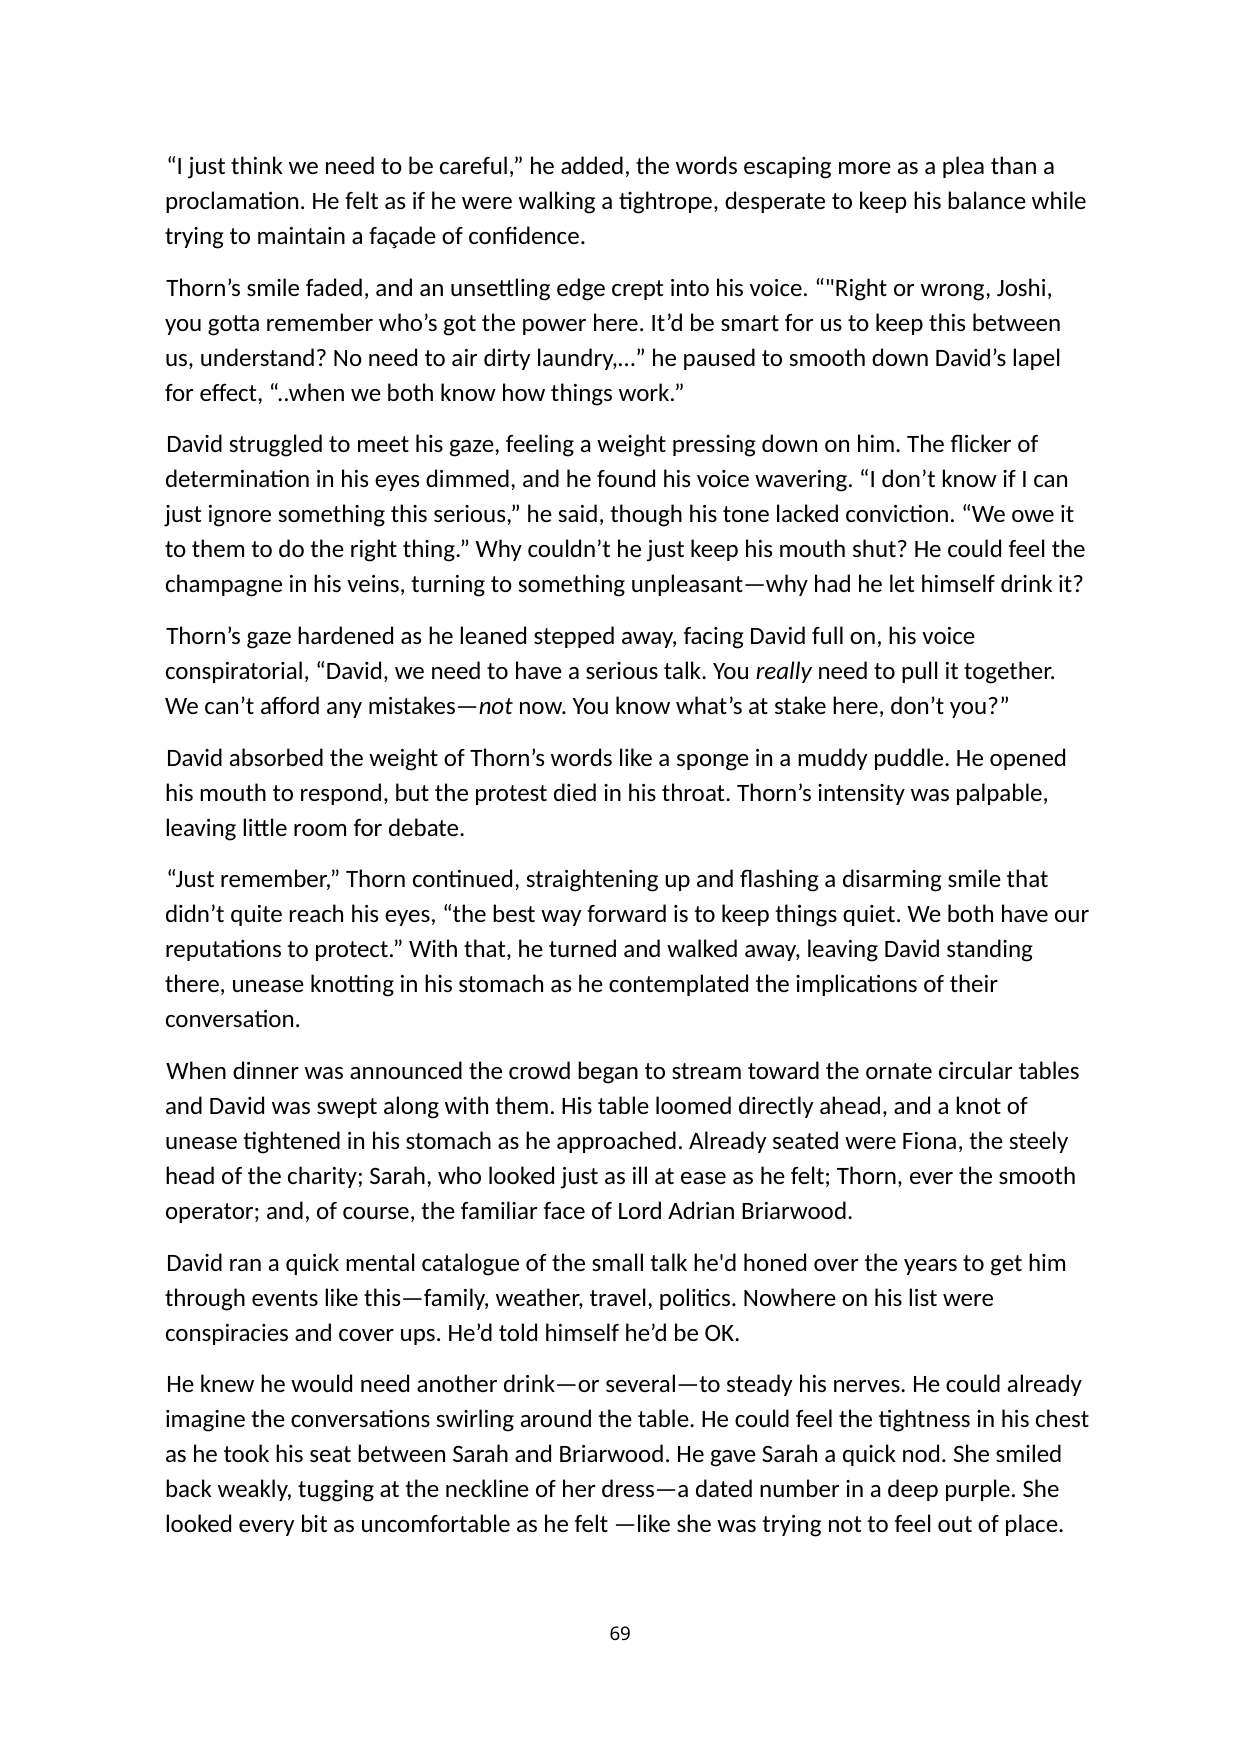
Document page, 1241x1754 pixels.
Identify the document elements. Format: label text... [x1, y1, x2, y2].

text David struggled to meet his gaze, feeling a weight pressing down on him. The flicker of determination in his eyes dimmed, and he found his voice wavering. “I don’t know if I can just ignore something this serious,” he said, though his tone lacked conviction. “We owe it to them to do the right thing.” Why couldn’t he just keep his mouth shut? He could feel the champagne in his veins, turning to something unpleasant—why had he let himself drink it? [165, 428, 1090, 599]
text “I just think we need to be careful,” he added, the words escaping more as a plea than a proclamation. He felt as if he were walking a tightrope, desperate to keep his balance while trying to maintain a façade of confidence. [165, 150, 1090, 251]
text When dinner was announced the crowd began to stream toward the ornate circular tables and David was swept along with them. His table loomed directly ahead, and a knot of unease tightened in his stomach as he approached. Already seated were Fiona, the steely head of the charity; Sarah, who looked just as ill at ease as he felt; Thorn, ever the smooth operator; and, of course, the familiar face of Lord Adrian Briarwood. [165, 1055, 1090, 1226]
text David absorbed the weight of Thorn’s words like a sponge in a muddy puddle. He opened his mouth to respond, but the protest died in his throat. Thorn’s intensity was palpable, leaving little room for debate. [165, 742, 1090, 842]
text “Just remember,” Thorn continued, straightening up and flashing a disarming smile that didn’t quite reach his eyes, “the best way forward is to keep things quiet. We both have our reputations to protect.” With that, he turned and walked away, leaving David standing there, unease knotting in his stomach as he contemplated the implications of their conversation. [165, 863, 1090, 1034]
text He knew he would need another drink—or several—to steady his nerves. He could already imagine the conversations swirling around the table. He could feel the tightness in his chest as he took his seat between Sarah and Briarwood. He gave Sarah a quick nod. She smiled back weakly, tugging at the neckline of her dress—a dated number in a deep purple. She looked every bit as uncomfortable as he felt —like she was trying not to feel out of place. [165, 1368, 1090, 1539]
text Thorn’s gaze hardened as he leaned stepped away, facing David full on, his voice conspiratorial, “David, we need to have a serious talk. You really need to pull it together. We can’t afford any mistakes—not now. You know what’s at stake here, don’t you?” [165, 620, 1090, 721]
text David ran a quick mental catalogue of the small talk he'd honed over the years to get him through events like this—family, weather, travel, politics. Nowhere on his list were conspiracies and cover ups. He’d told himself he’d be OK. [165, 1247, 1090, 1347]
text Thorn’s smile faded, and an unsettling edge crept into his voice. “"Right or wrong, Joshi, you gotta remember who’s got the power here. It’d be smart for us to keep this between us, understand? No need to air dirty laundry,…” he paused to smooth down David’s lapel for effect, “..when we both know how things work.” [165, 272, 1090, 407]
